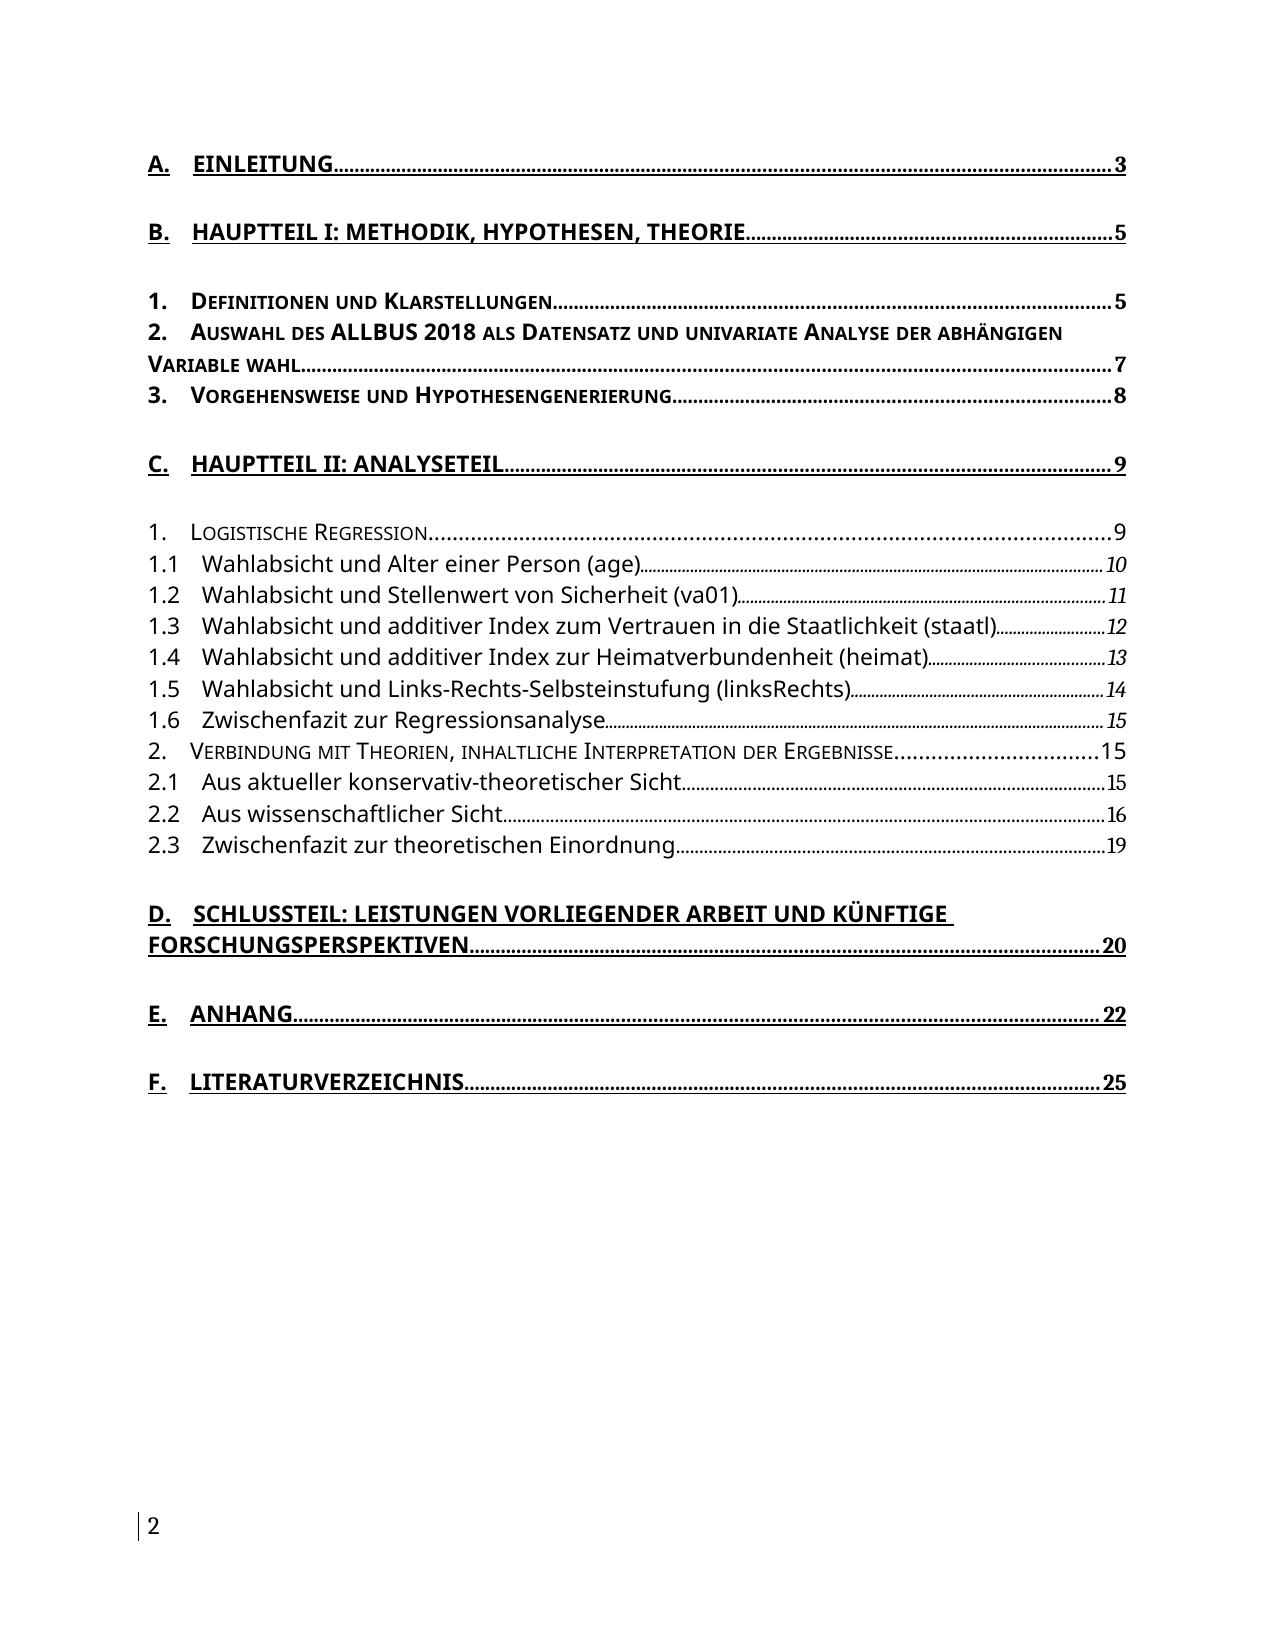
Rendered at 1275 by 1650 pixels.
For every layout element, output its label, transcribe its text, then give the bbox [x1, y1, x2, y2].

text 1.3 Wahlabsicht und additiver Index zum Vertrauen in die Staatlichkeit (staatl) 12 [148, 610, 1127, 641]
text A. Einleitung 3 [148, 148, 1127, 179]
text 1.2 Wahlabsicht und Stellenwert von Sicherheit (va01) 11 [148, 579, 1127, 610]
text 2.1 Aus aktueller konservativ-theoretischer Sicht 15 [148, 766, 1127, 798]
text 2. Auswahl des ALLBUS 2018 als Datensatz und univariate Analyse der abhängigen Variable wahl 7 [148, 316, 1127, 379]
text 1. Definitionen und Klarstellungen 5 [148, 285, 1127, 316]
text 1.1 Wahlabsicht und Alter einer Person (age) 10 [148, 548, 1127, 579]
text D. Schlussteil: Leistungen vorliegender Arbeit und künftige Forschungsperspektiven 20 [148, 898, 1127, 960]
text 2.3 Zwischenfazit zur theoretischen Einordnung 19 [148, 829, 1127, 860]
text B. Hauptteil I: Methodik, Hypothesen, Theorie 5 [148, 216, 1127, 248]
text 3. Vorgehensweise und Hypothesengenerierung 8 [148, 379, 1127, 410]
text C. Hauptteil II: Analyseteil 9 [148, 448, 1127, 479]
text 1.6 Zwischenfazit zur Regressionsanalyse 15 [148, 704, 1127, 735]
text 1. Logistische Regression 9 [148, 516, 1127, 548]
text F. Literaturverzeichnis 25 [148, 1066, 1127, 1098]
text E. Anhang 22 [148, 998, 1127, 1029]
text 1.5 Wahlabsicht und Links-Rechts-Selbsteinstufung (linksRechts) 14 [148, 673, 1127, 704]
text 2.2 Aus wissenschaftlicher Sicht 16 [148, 798, 1127, 829]
text 1.4 Wahlabsicht und additiver Index zur Heimatverbundenheit (heimat) 13 [148, 641, 1127, 673]
text 2. Verbindung mit Theorien, inhaltliche Interpretation der Ergebnisse 15 [148, 735, 1127, 766]
